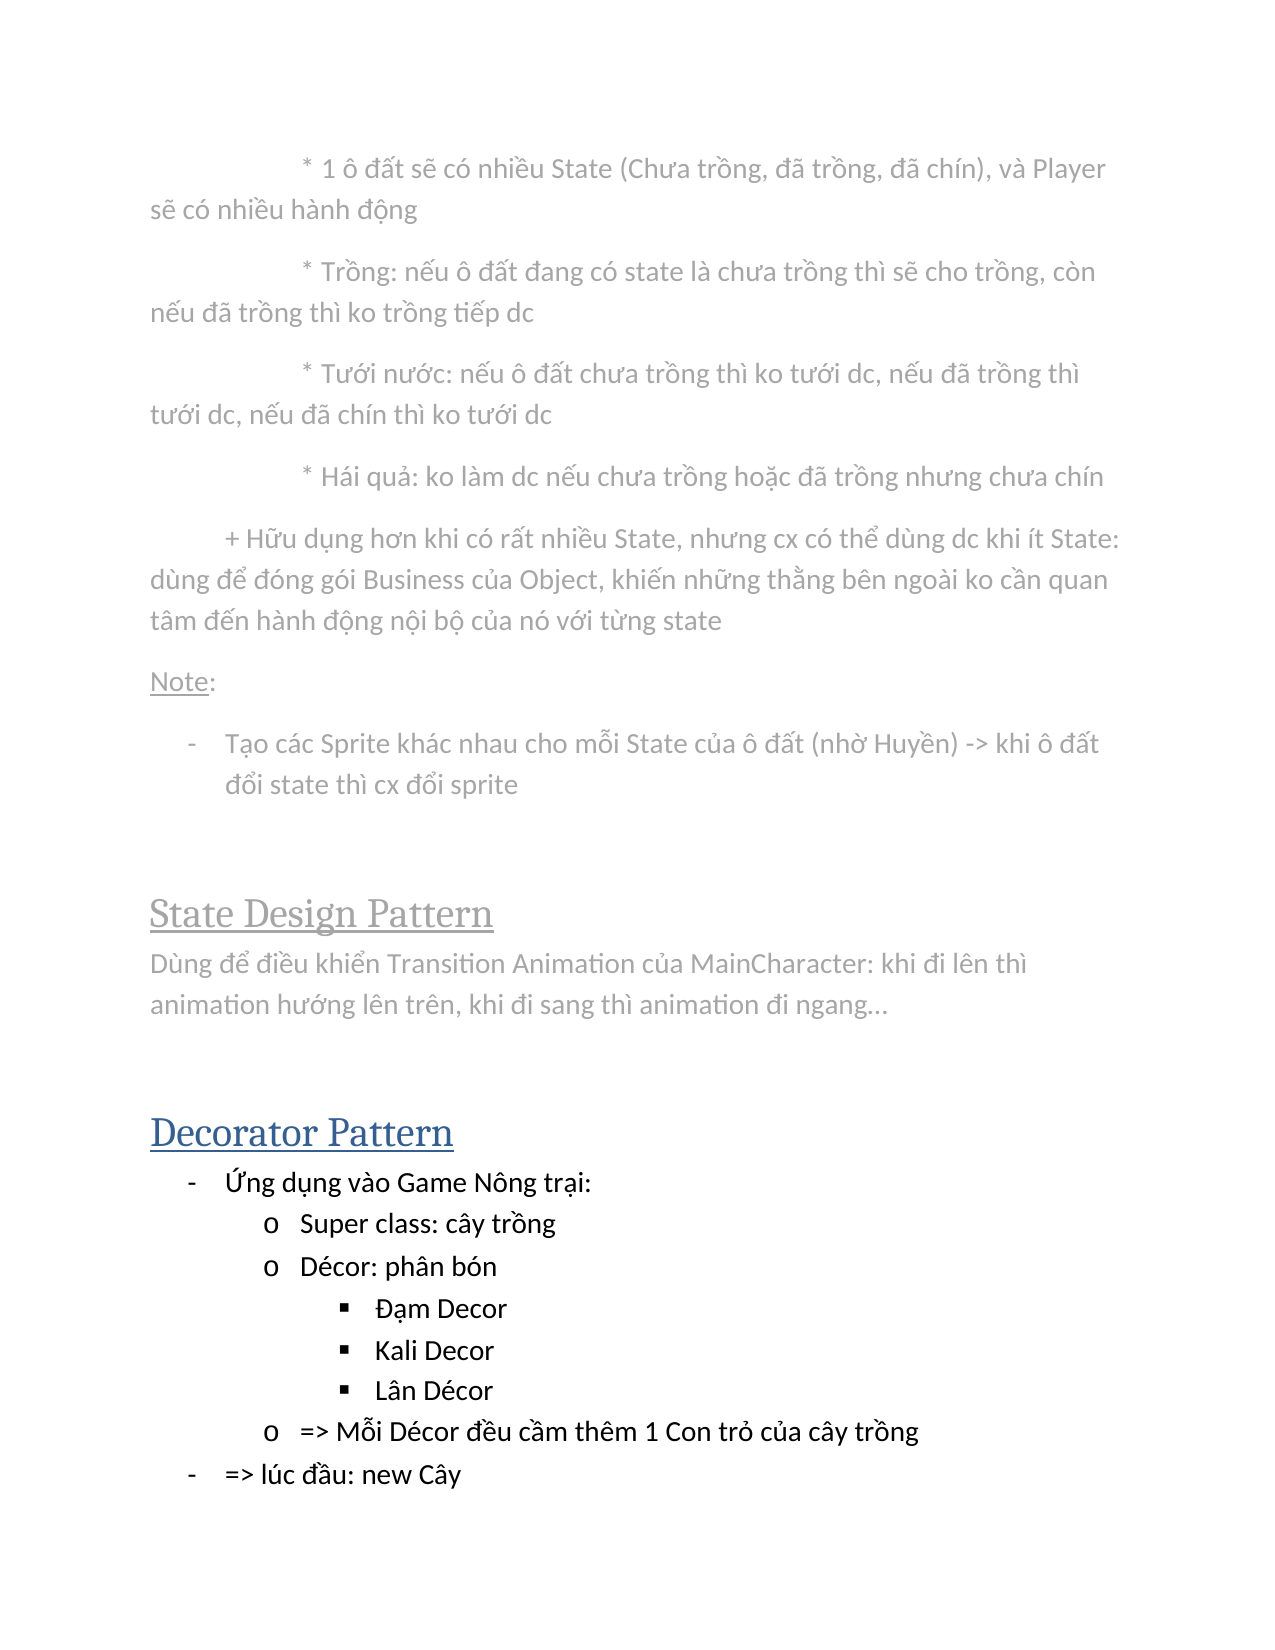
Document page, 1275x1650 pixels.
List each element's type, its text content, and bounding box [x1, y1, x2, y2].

list Tạo các Sprite khác nhau cho mỗi State của ô đất (nhờ Huyền) -> khi ô đất đổi state thì cx đổi sprite [187, 725, 1125, 802]
subtitle Decorator Pattern [150, 1109, 1125, 1157]
text Note: [150, 663, 1125, 699]
text * Trồng: nếu ô đất đang có state là chưa trồng thì sẽ cho trồng, còn nếu đã trồng thì ko trồng tiếp dc [150, 253, 1125, 329]
text * Hái quả: ko làm dc nếu chưa trồng hoặc đã trồng nhưng chưa chín [150, 458, 1125, 494]
list Kali Decor [337, 1332, 1125, 1367]
list Ứng dụng vào Game Nông trại: [187, 1164, 1125, 1200]
text * Tưới nước: nếu ô đất chưa trồng thì ko tưới dc, nếu đã trồng thì tưới dc, nếu đã chín thì ko tưới dc [150, 355, 1125, 432]
list Décor: phân bón [262, 1248, 1125, 1285]
list => lúc đầu: new Cây [187, 1456, 1125, 1492]
subtitle State Design Pattern [150, 890, 1125, 938]
text Dùng để điều khiển Transition Animation của MainCharacter: khi đi lên thì animation hướng lên trên, khi đi sang thì animation đi ngang… [150, 945, 1125, 1021]
list => Mỗi Décor đều cầm thêm 1 Con trỏ của cây trồng [262, 1413, 1125, 1451]
list Lân Décor [337, 1372, 1125, 1408]
text + Hữu dụng hơn khi có rất nhiều State, nhưng cx có thể dùng dc khi ít State: dùng để đóng gói Business của Object, khiến những thằng bên ngoài ko cần quan tâm đến hành động nội bộ của nó với từng state [150, 520, 1125, 637]
list Đạm Decor [337, 1291, 1125, 1326]
list Super class: cây trồng [262, 1205, 1125, 1242]
text * 1 ô đất sẽ có nhiều State (Chưa trồng, đã trồng, đã chín), và Player sẽ có nhiều hành động [150, 150, 1125, 227]
